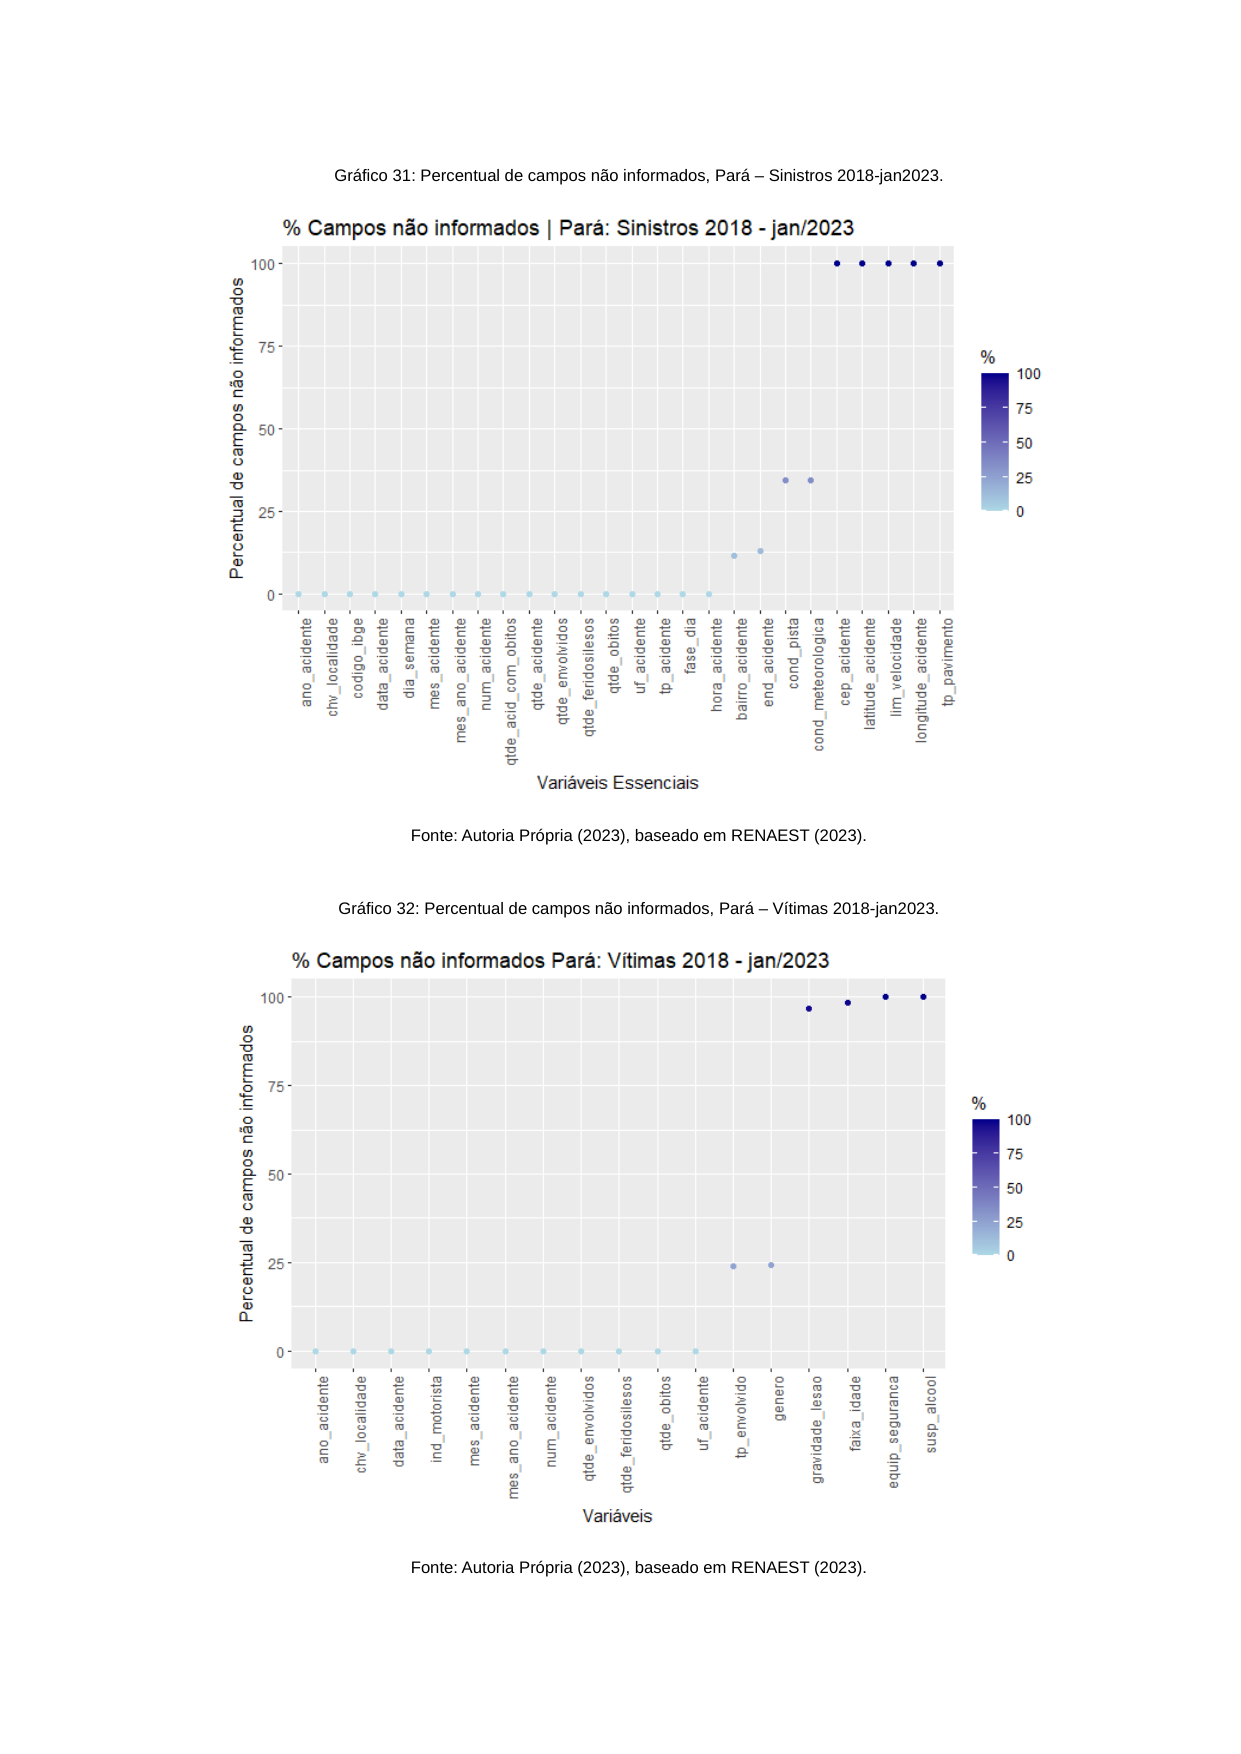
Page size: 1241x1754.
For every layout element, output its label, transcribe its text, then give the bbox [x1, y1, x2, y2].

text Fonte: Autoria Própria (2023), baseado em RENAEST (2023). [177, 826, 1063, 845]
picture [230, 942, 1048, 1534]
text Gráfico 32: Percentual de campos não informados, Pará – Vítimas 2018-jan2023. [177, 898, 1063, 918]
text Fonte: Autoria Própria (2023), baseado em RENAEST (2023). [177, 1558, 1063, 1577]
picture [219, 210, 1058, 801]
text Gráfico 31: Percentual de campos não informados, Pará – Sinistros 2018-jan2023. [177, 166, 1063, 185]
